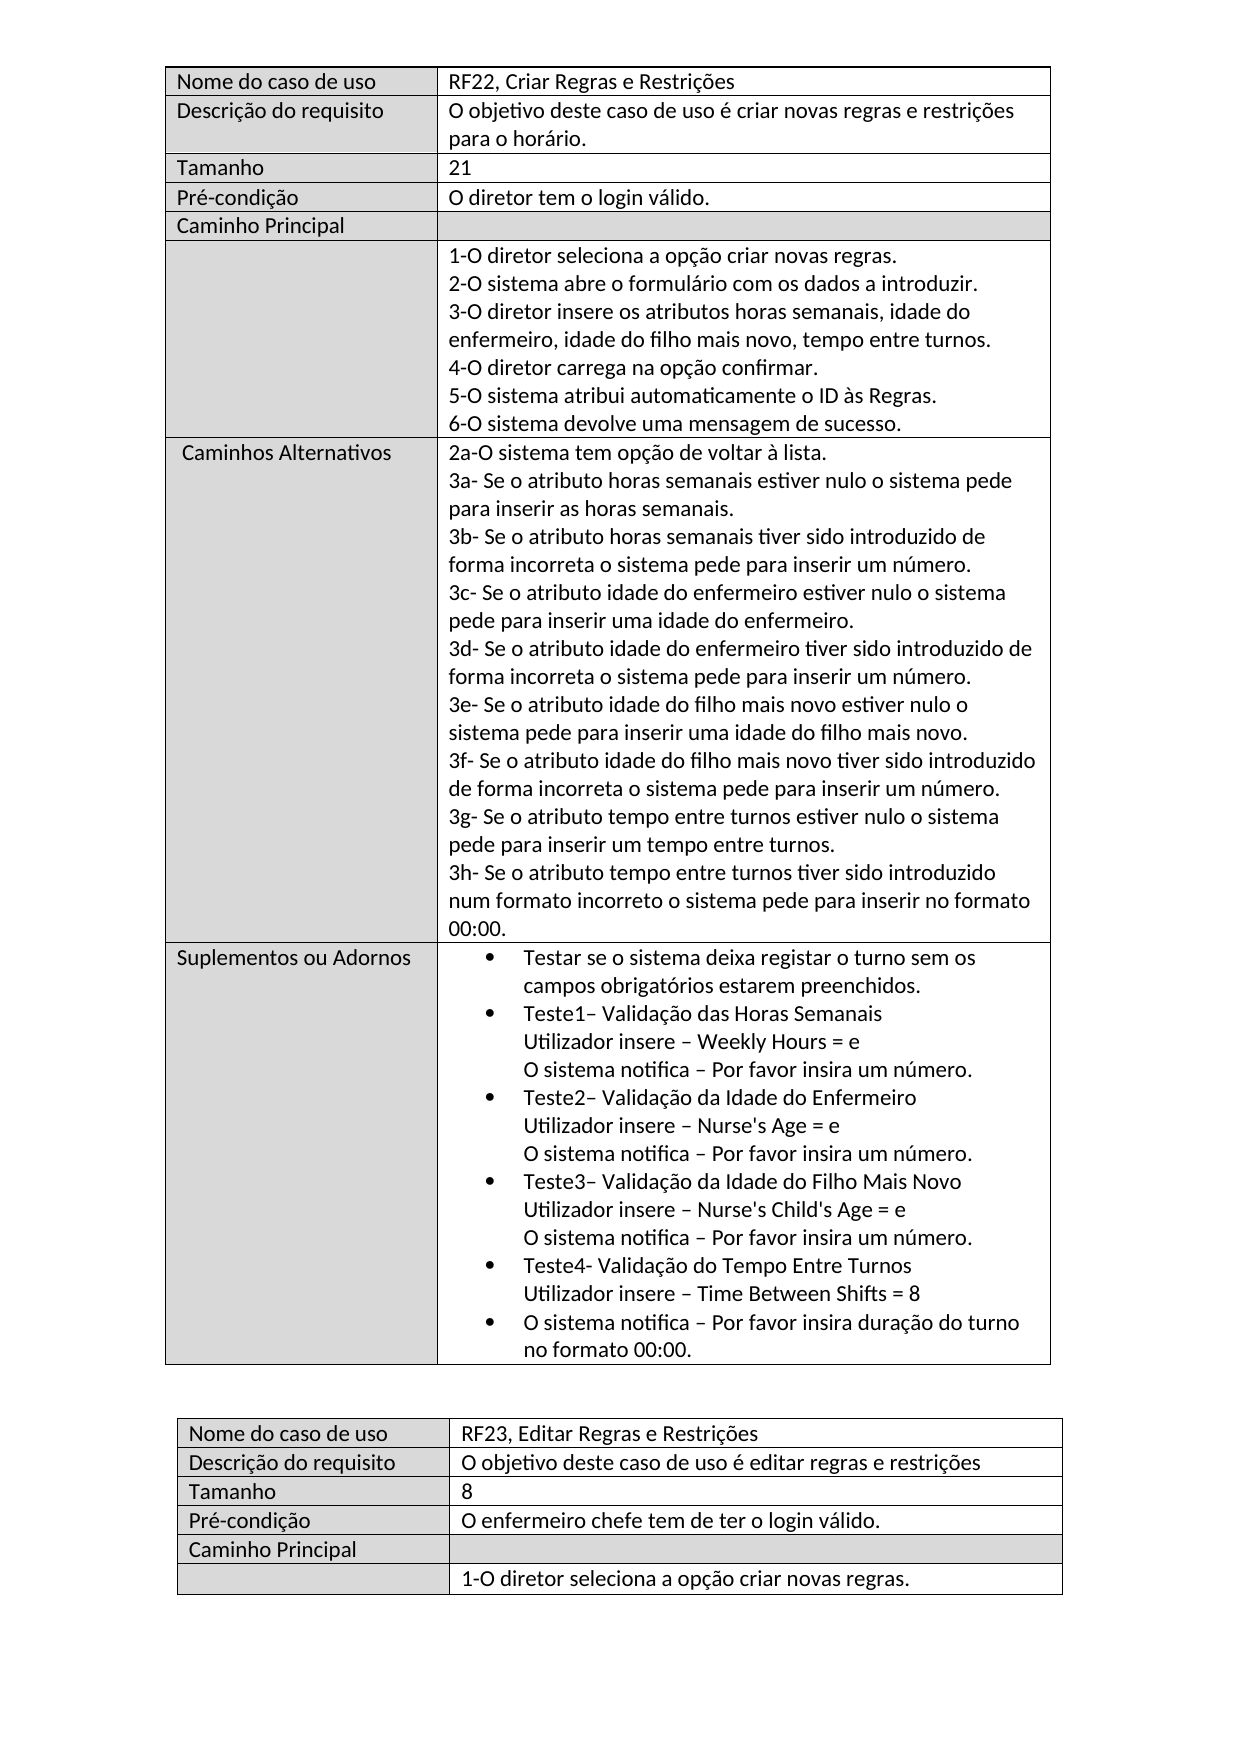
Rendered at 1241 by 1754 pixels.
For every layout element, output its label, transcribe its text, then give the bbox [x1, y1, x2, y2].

table_cell 21 [438, 154, 1050, 182]
table_cell Suplementos ou Adornos [166, 943, 437, 1364]
table_cell Testar se o sistema deixa registar o turno sem os campos obrigatórios estarem preenchidos. Teste1– Validação das Horas Semanais Utilizador insere – Weekly Hours = e O sistema notifica – Por favor insira um número. Teste2– Validação da Idade do Enfermeiro Utilizador insere – Nurse's Age = e O sistema notifica – Por favor insira um número. Teste3– Validação da Idade do Filho Mais Novo Utilizador insere – Nurse's Child's Age = e O sistema notifica – Por favor insira um número. Teste4- Validação do Tempo Entre Turnos Utilizador insere – Time Between Shifts = 8 O sistema notifica – Por favor insira duração do turno no formato 00:00. [438, 943, 1050, 1364]
table_cell O diretor tem o login válido. [438, 183, 1050, 211]
table_cell Tamanho [178, 1477, 449, 1505]
table_cell O objetivo deste caso de uso é criar novas regras e restrições para o horário. [438, 96, 1050, 152]
table_cell O objetivo deste caso de uso é editar regras e restrições [450, 1448, 1062, 1476]
table_cell Caminhos Alternativos [166, 438, 437, 942]
table_cell 8 [450, 1477, 1062, 1505]
table_cell [438, 212, 1050, 240]
table_header RF23, Editar Regras e Restrições [450, 1419, 1062, 1447]
table_cell Caminho Principal [178, 1535, 449, 1563]
table_cell [178, 1564, 449, 1594]
table_cell Pré-condição [178, 1506, 449, 1534]
table_header RF22, Criar Regras e Restrições [438, 68, 1050, 95]
table_cell Tamanho [166, 154, 437, 182]
table_cell O enfermeiro chefe tem de ter o login válido. [450, 1506, 1062, 1534]
table_cell [450, 1535, 1062, 1563]
table_cell Descrição do requisito [178, 1448, 449, 1476]
table_cell 2a-O sistema tem opção de voltar à lista. 3a- Se o atributo horas semanais estiver nulo o sistema pede para inserir as horas semanais. 3b- Se o atributo horas semanais tiver sido introduzido de forma incorreta o sistema pede para inserir um número. 3c- Se o atributo idade do enfermeiro estiver nulo o sistema pede para inserir uma idade do enfermeiro. 3d- Se o atributo idade do enfermeiro tiver sido introduzido de forma incorreta o sistema pede para inserir um número. 3e- Se o atributo idade do filho mais novo estiver nulo o sistema pede para inserir uma idade do filho mais novo. 3f- Se o atributo idade do filho mais novo tiver sido introduzido de forma incorreta o sistema pede para inserir um número. 3g- Se o atributo tempo entre turnos estiver nulo o sistema pede para inserir um tempo entre turnos. 3h- Se o atributo tempo entre turnos tiver sido introduzido num formato incorreto o sistema pede para inserir no formato 00:00. [438, 438, 1050, 942]
table_cell Pré-condição [166, 183, 437, 211]
table_cell Descrição do requisito [166, 96, 437, 152]
table_header Nome do caso de uso [178, 1419, 449, 1447]
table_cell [450, 1564, 1062, 1594]
table_header Nome do caso de uso [166, 68, 437, 95]
table_cell 1-O diretor seleciona a opção criar novas regras. 2-O sistema abre o formulário com os dados a introduzir. 3-O diretor insere os atributos horas semanais, idade do enfermeiro, idade do filho mais novo, tempo entre turnos. 4-O diretor carrega na opção confirmar. 5-O sistema atribui automaticamente o ID às Regras. 6-O sistema devolve uma mensagem de sucesso. [438, 241, 1050, 437]
table_cell [166, 241, 437, 437]
table_cell Caminho Principal [166, 212, 437, 240]
